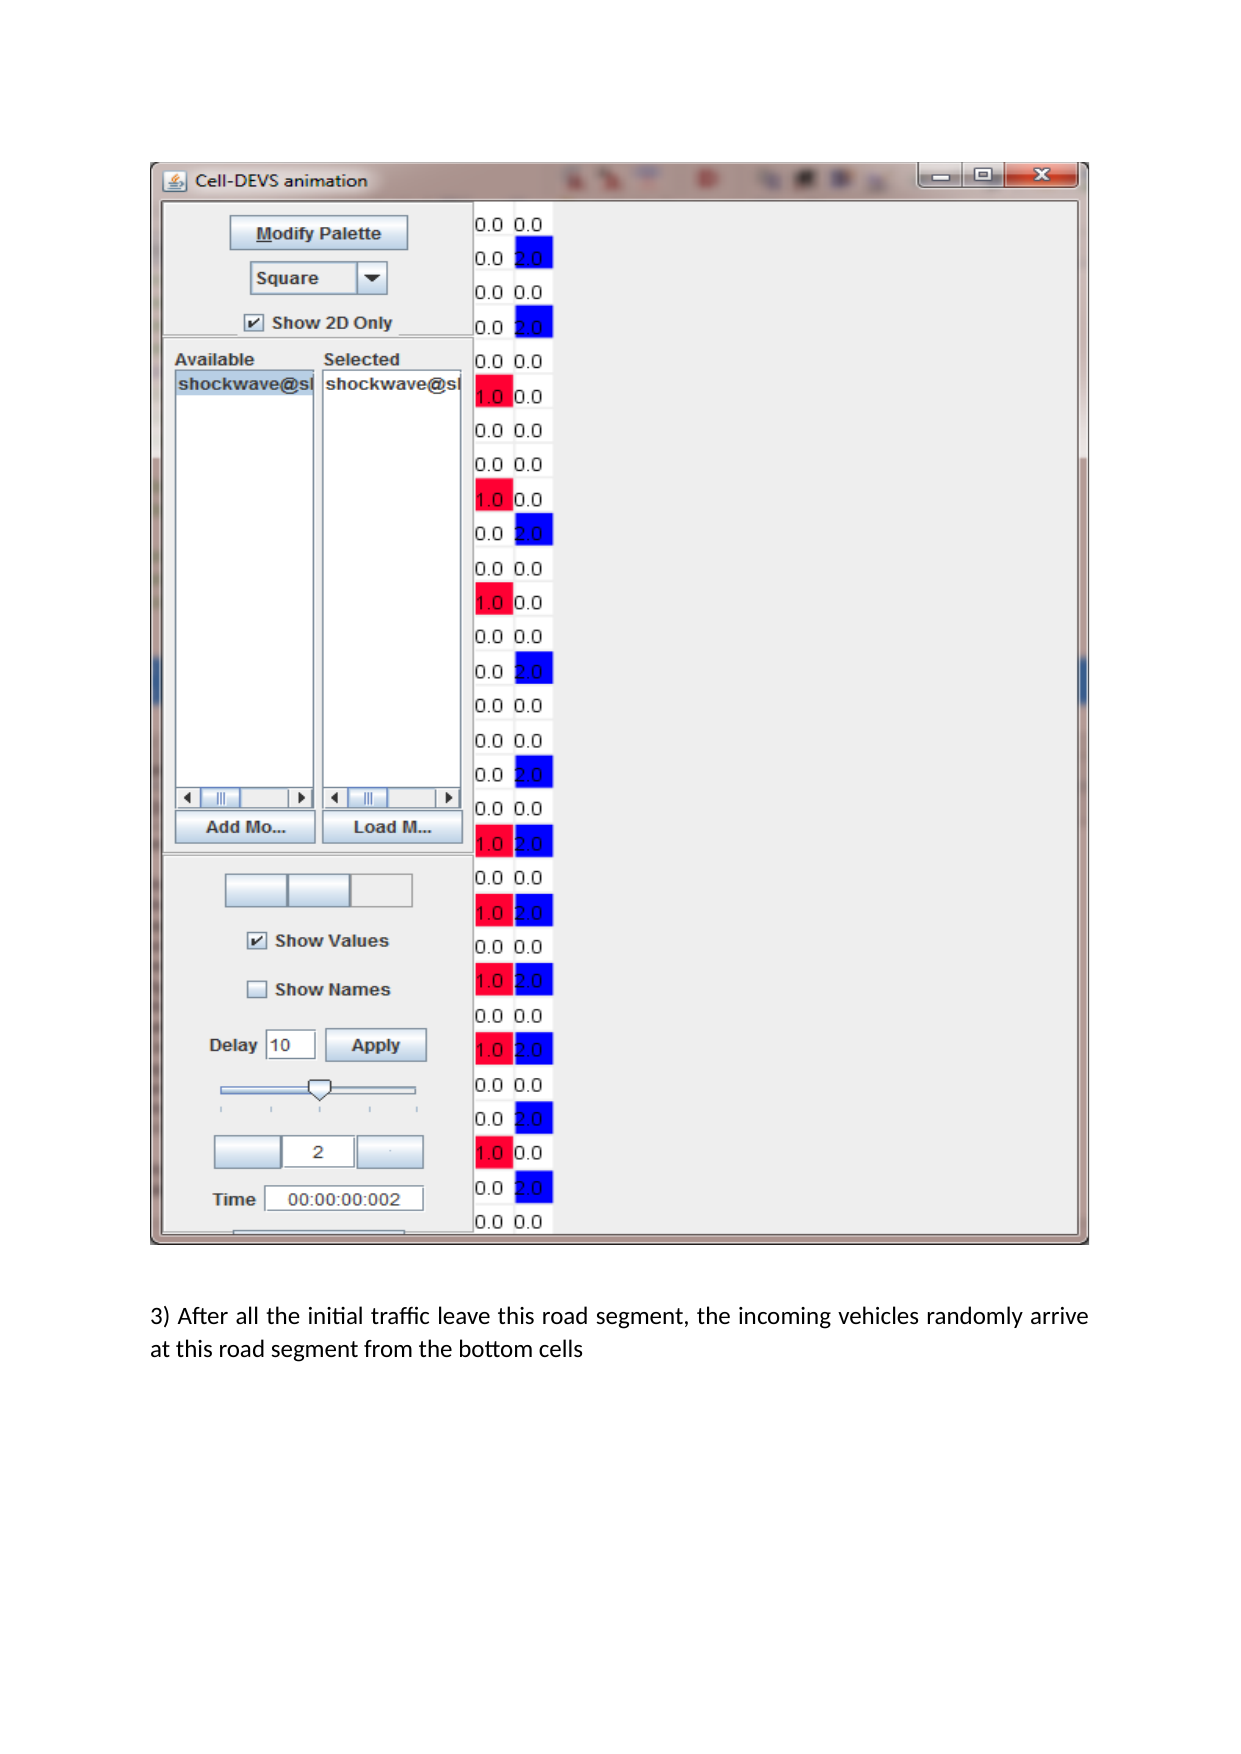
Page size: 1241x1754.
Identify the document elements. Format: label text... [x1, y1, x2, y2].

text 3) After all the initial traffic leave this road segment, the incoming vehicles randomly arrive at this road segment from the bottom cells [150, 1299, 1090, 1364]
picture [150, 162, 1090, 1245]
